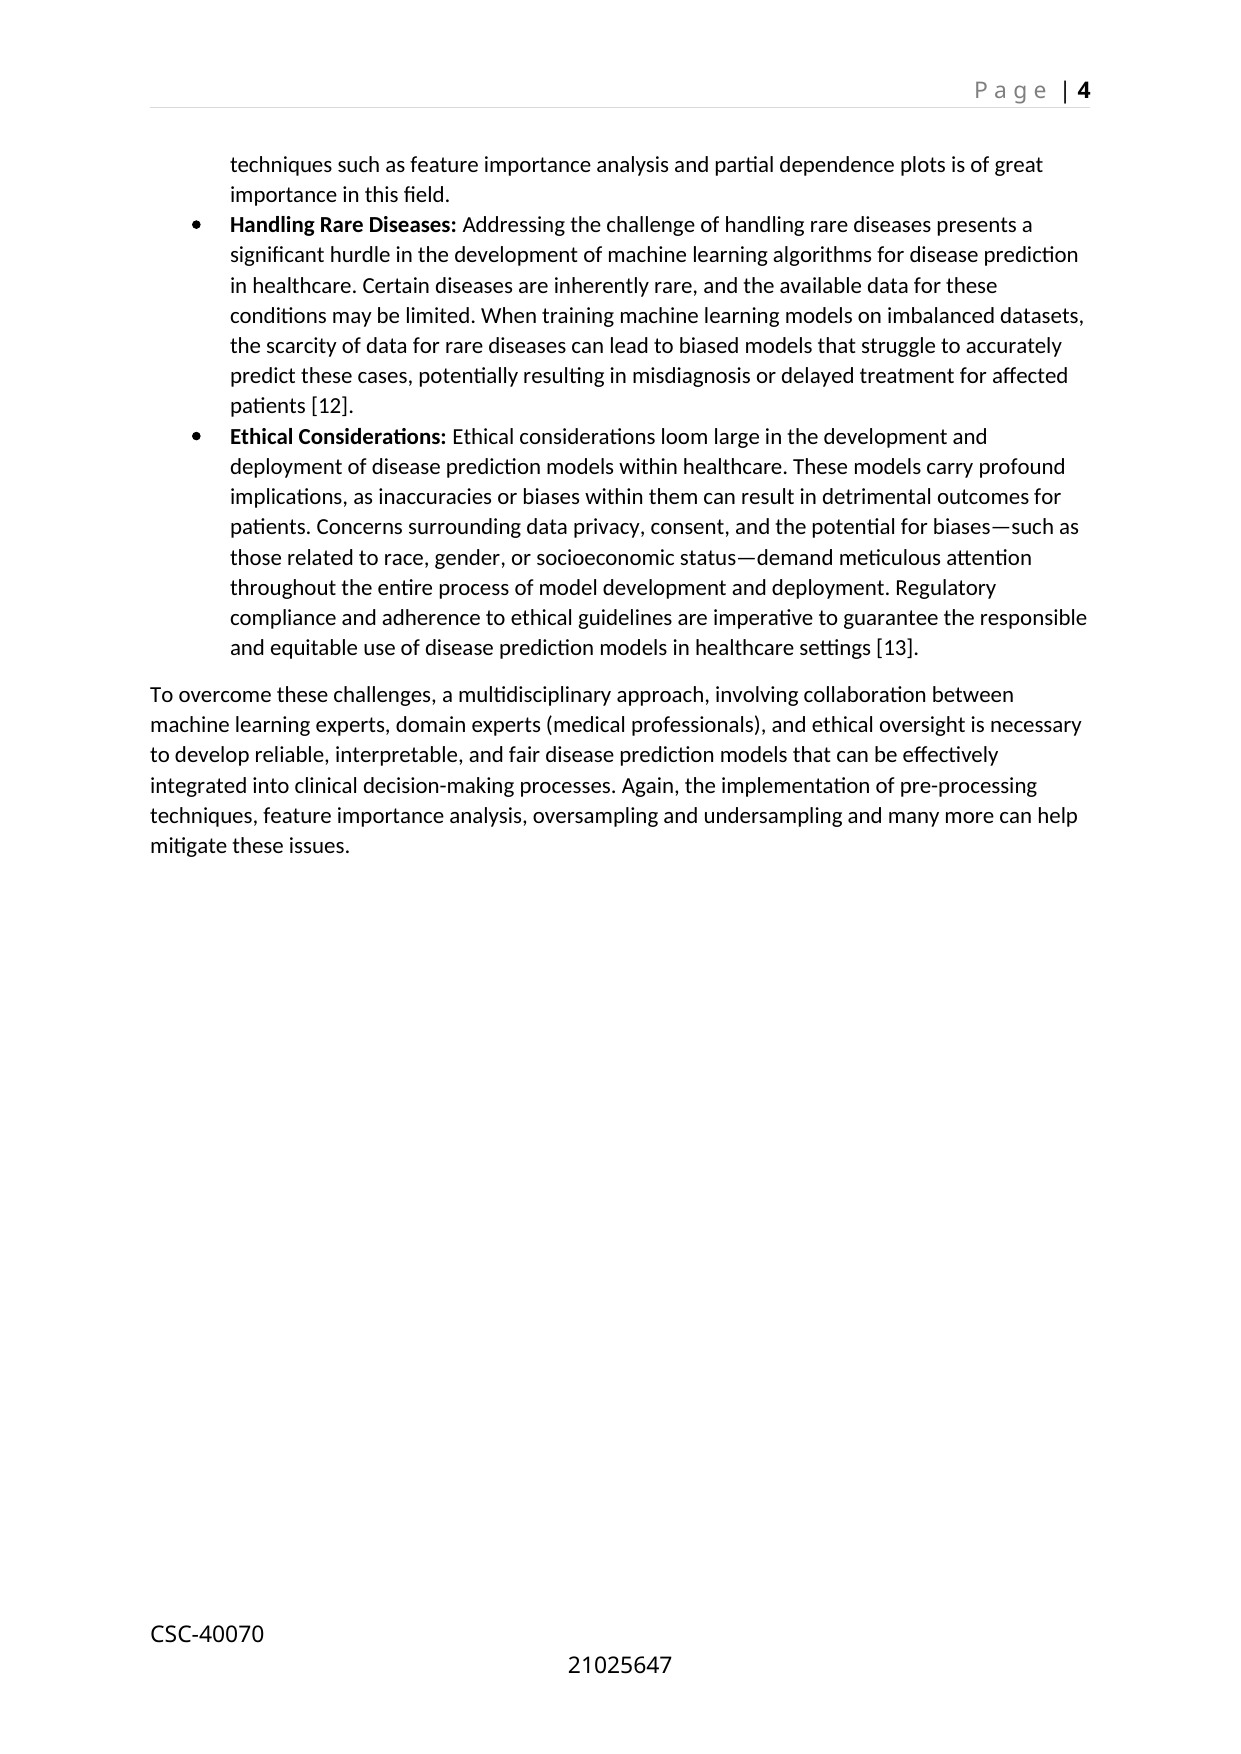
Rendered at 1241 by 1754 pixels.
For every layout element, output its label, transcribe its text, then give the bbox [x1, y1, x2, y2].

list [192, 150, 1090, 208]
text To overcome these challenges, a multidisciplinary approach, involving collaboration between machine learning experts, domain experts (medical professionals), and ethical oversight is necessary to develop reliable, interpretable, and fair disease prediction models that can be effectively integrated into clinical decision-making processes. Again, the implementation of pre-processing techniques, feature importance analysis, oversampling and undersampling and many more can help mitigate these issues. [150, 680, 1090, 859]
list Ethical Considerations: Ethical considerations loom large in the development and deployment of disease prediction models within healthcare. These models carry profound implications, as inaccuracies or biases within them can result in detrimental outcomes for patients. Concerns surrounding data privacy, consent, and the potential for biases—such as those related to race, gender, or socioeconomic status—demand meticulous attention throughout the entire process of model development and deployment. Regulatory compliance and adherence to ethical guidelines are imperative to guarantee the responsible and equitable use of disease prediction models in healthcare settings [13]. [192, 422, 1090, 661]
list Handling Rare Diseases: Addressing the challenge of handling rare diseases presents a significant hurdle in the development of machine learning algorithms for disease prediction in healthcare. Certain diseases are inherently rare, and the available data for these conditions may be limited. When training machine learning models on imbalanced datasets, the scarcity of data for rare diseases can lead to biased models that struggle to accurately predict these cases, potentially resulting in misdiagnosis or delayed treatment for affected patients [12]. [192, 210, 1090, 420]
